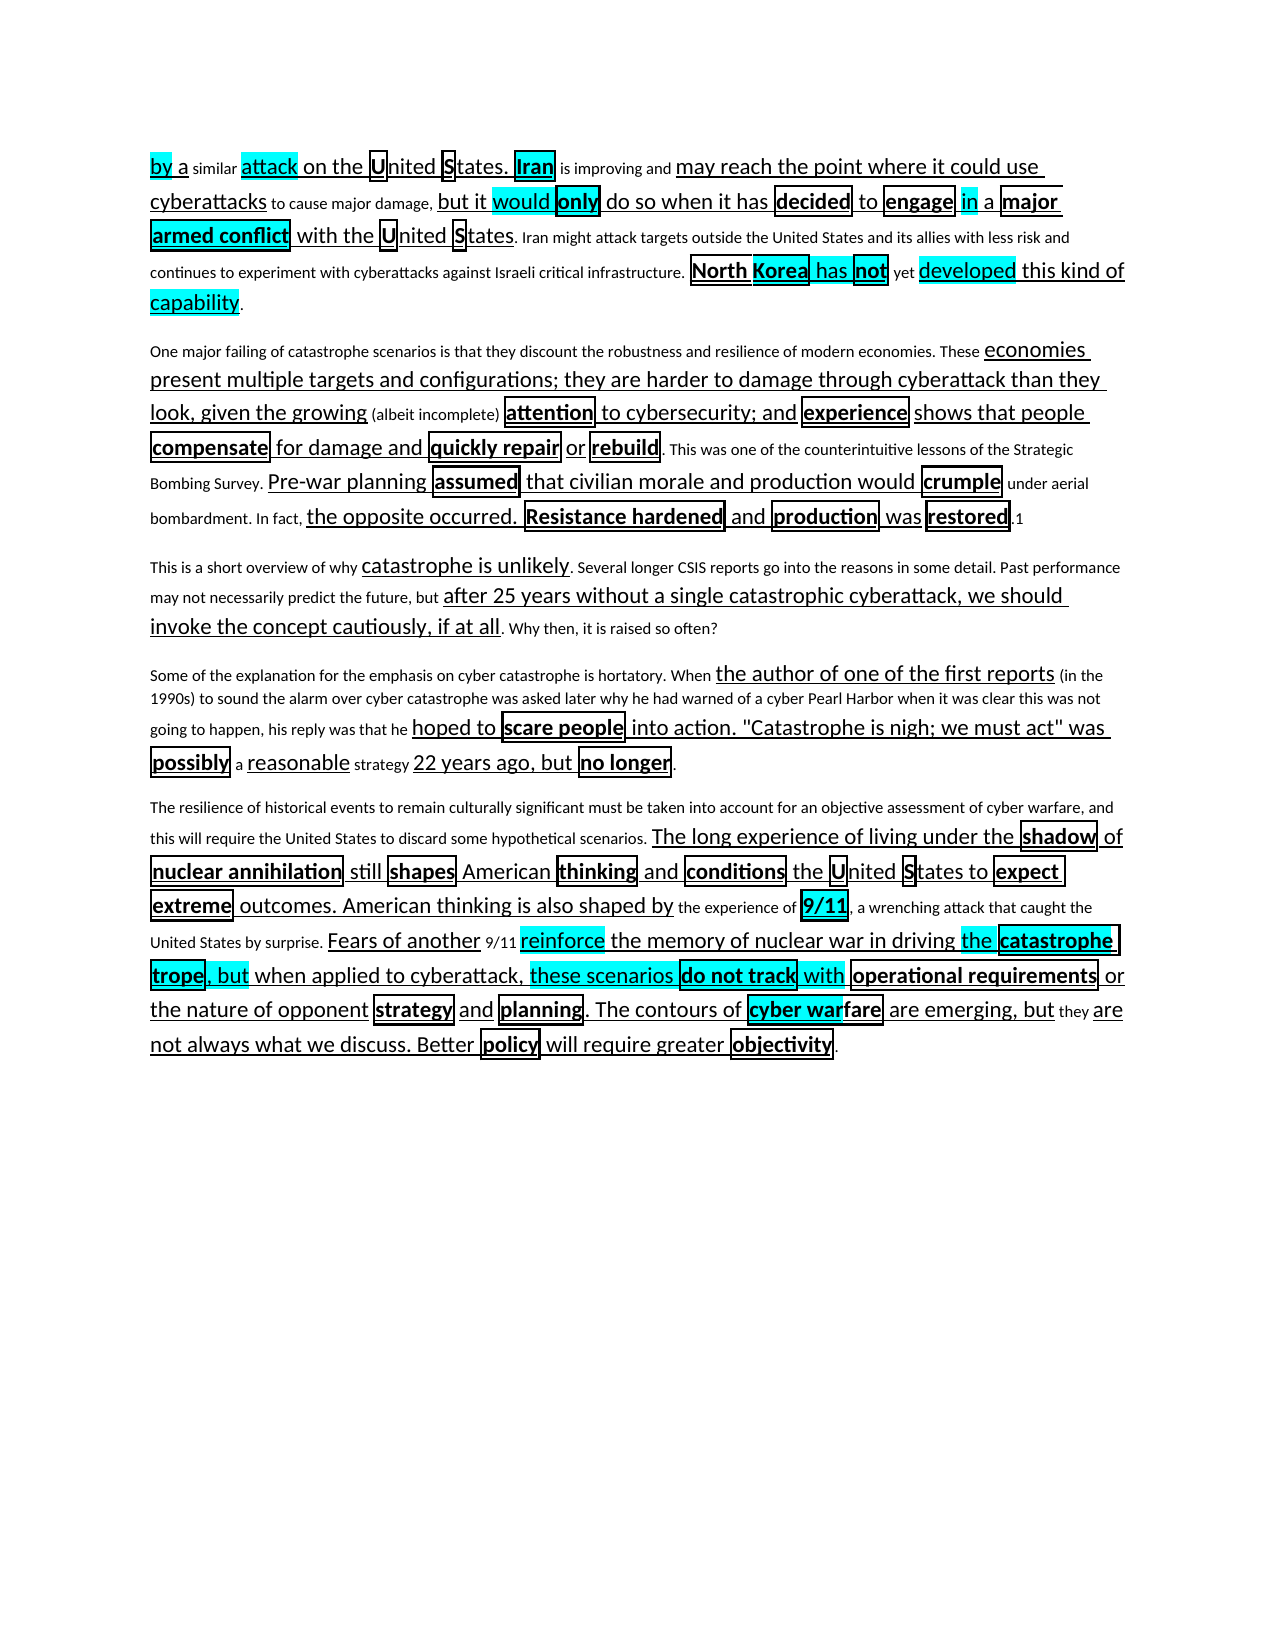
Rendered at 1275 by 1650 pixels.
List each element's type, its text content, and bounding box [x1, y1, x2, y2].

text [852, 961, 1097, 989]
text One major failing of catastrophe scenarios is that they discount the robustness and resilience of modern economies. These economies present multiple targets and configurations; they are harder to damage through cyberattack than they look, given the growing (albeit incomplete) attention to cybersecurity; and experience shows that people compensate for damage and quickly repair or rebuild. This was one of the counterintuitive lessons of the Strategic Bombing Survey. Pre-war planning assumed that civilian morale and production would crumple under aerial bombardment. In fact, the opposite occurred. Resistance hardened and production was restored.1 [150, 335, 1125, 532]
text This is a short overview of why catastrophe is unlikely. Several longer CSIS reports go into the reasons in some detail. Past performance may not necessarily predict the future, but after 25 years without a single catastrophic cyberattack, we should invoke the concept cautiously, if at all. Why then, it is raised so often? [150, 551, 1125, 640]
text The resilience of historical events to remain culturally significant must be taken into account for an objective assessment of cyber warfare, and this will require the United States to discard some hypothetical scenarios. The long experience of living under the shadow of nuclear annihilation still shapes American thinking and conditions the United States to expect extreme outcomes. American thinking is also shaped by the experience of 9/11, a wrenching attack that caught the United States by surprise. Fears of another 9/11 reinforce the memory of nuclear war in driving the catastrophe trope, but when applied to cyberattack, these scenarios do not track with operational requirements or the nature of opponent strategy and planning. The contours of cyber warfare are emerging, but they are not always what we discuss. Better policy will require greater objectivity. [150, 797, 1125, 985]
text Some of the explanation for the emphasis on cyber catastrophe is hortatory. When the author of one of the first reports (in the 1990s) to sound the alarm over cyber catastrophe was asked later why he had warned of a cyber Pearl Harbor when it was clear this was not going to happen, his reply was that he hoped to scare people into action. "Catastrophe is nigh; we must act" was possibly a reasonable strategy 22 years ago, but no longer. [150, 659, 1125, 778]
text The resilience of historical events to remain culturally significant must be taken into account for an objective assessment of cyber warfare, and this will require the United States to discard some hypothetical scenarios. The long experience of living under the shadow of nuclear annihilation still shapes American thinking and conditions the United States to expect extreme outcomes. American thinking is also shaped by the experience of 9/11, a wrenching attack that caught the United States by surprise. Fears of another 9/11 reinforce the memory of nuclear war in driving the catastrophe trope, but when applied to cyberattack, these scenarios do not track with operational requirements or the nature of opponent strategy and planning. The contours of cyber warfare are emerging, but they are not always what we discuss. Better policy will require greater objectivity. [150, 986, 1125, 1060]
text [150, 150, 1125, 316]
